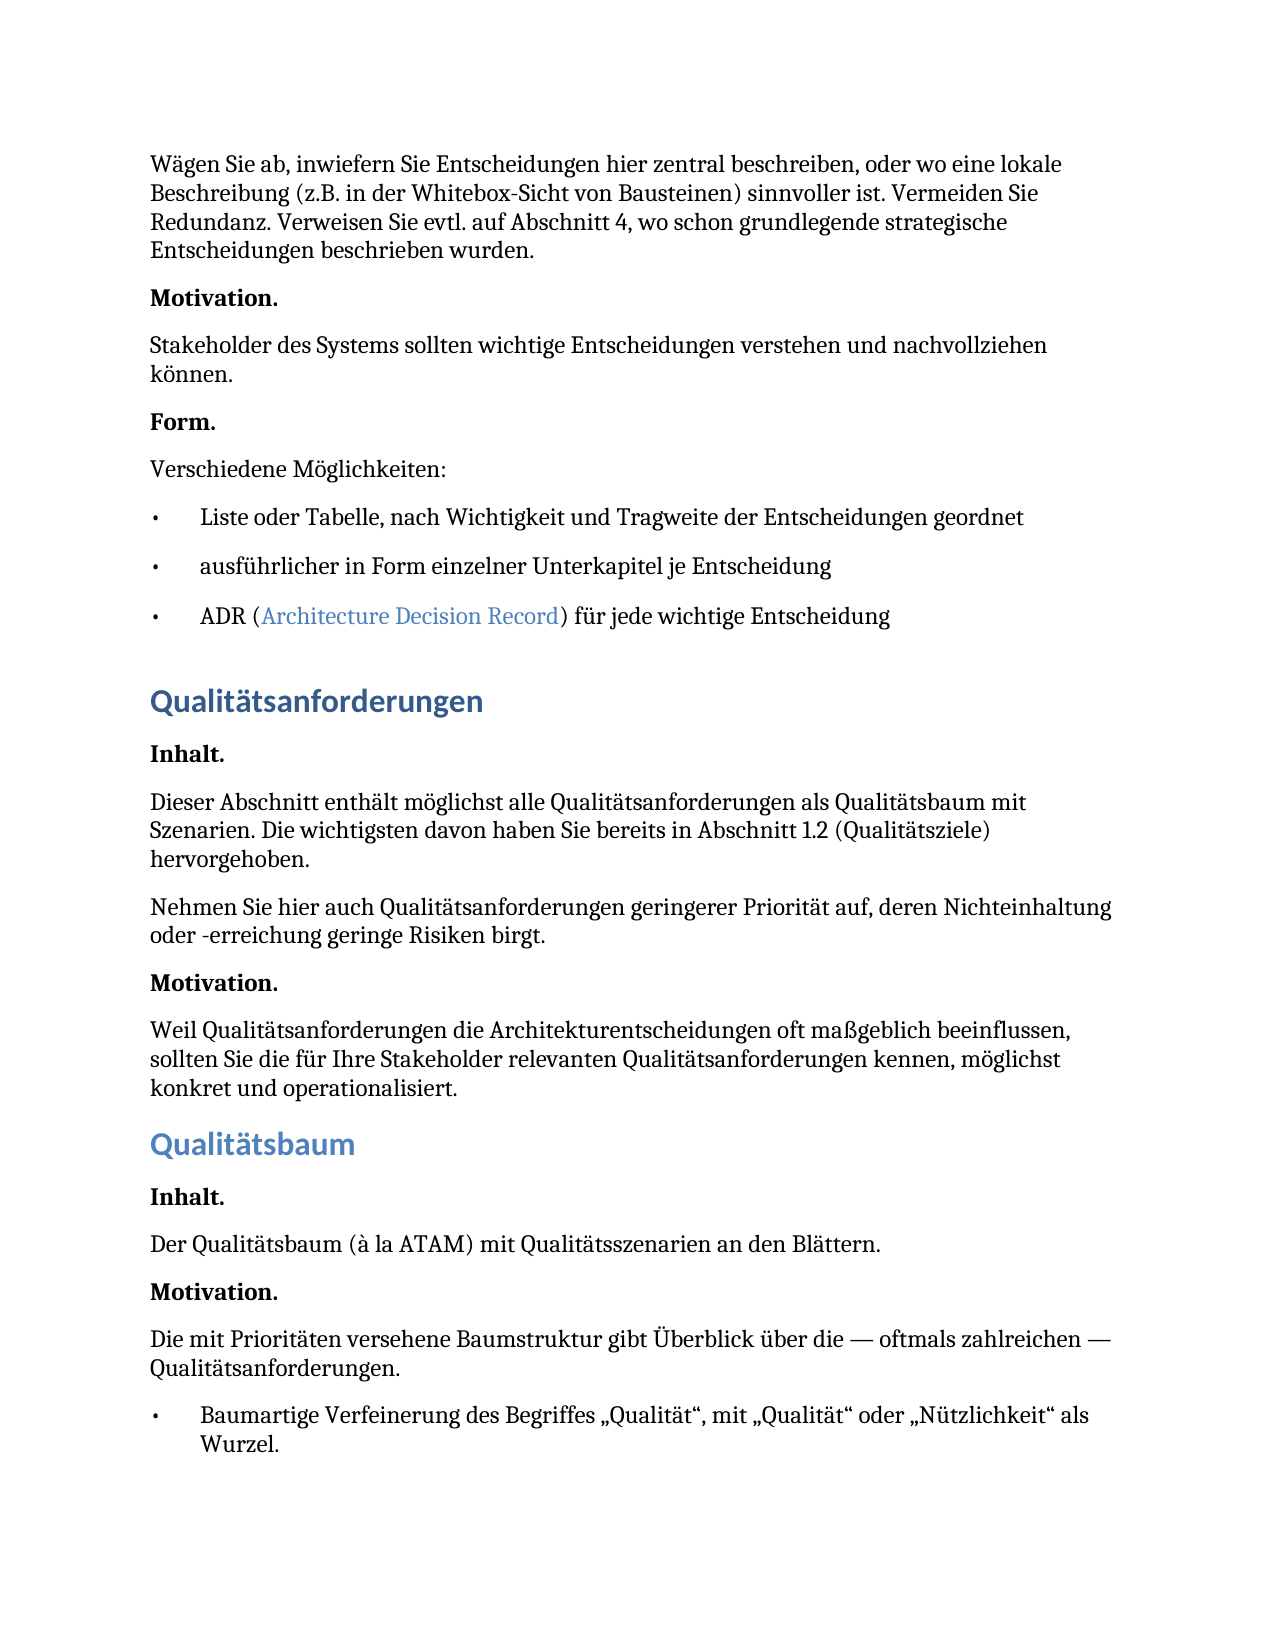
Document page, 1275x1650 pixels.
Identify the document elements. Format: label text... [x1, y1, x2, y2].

text Wägen Sie ab, inwiefern Sie Entscheidungen hier zentral beschreiben, oder wo eine lokale Beschreibung (z.B. in der Whitebox-Sicht von Bausteinen) sinnvoller ist. Vermeiden Sie Redundanz. Verweisen Sie evtl. auf Abschnitt 4, wo schon grundlegende strategische Entscheidungen beschrieben wurden. [150, 150, 1125, 265]
text Inhalt. [150, 1183, 1125, 1211]
text Die mit Prioritäten versehene Baumstruktur gibt Überblick über die — oftmals zahlreichen — Qualitätsanforderungen. [150, 1325, 1125, 1383]
text Nehmen Sie hier auch Qualitätsanforderungen geringerer Priorität auf, deren Nichteinhaltung oder -erreichung geringe Risiken birgt. [150, 892, 1125, 950]
text Der Qualitätsbaum (à la ATAM) mit Qualitätsszenarien an den Blättern. [150, 1230, 1125, 1259]
text Verschiedene Möglichkeiten: [150, 455, 1125, 484]
list Liste oder Tabelle, nach Wichtigkeit und Tragweite der Entscheidungen geordnet [150, 502, 1125, 531]
subtitle Qualitätsanforderungen [150, 680, 1125, 721]
text Stakeholder des Systems sollten wichtige Entscheidungen verstehen und nachvollziehen können. [150, 331, 1125, 389]
list ADR (Architecture Decision Record) für jede wichtige Entscheidung [150, 602, 1125, 630]
text Motivation. [150, 1278, 1125, 1306]
text Motivation. [150, 969, 1125, 997]
subtitle Qualitätsbaum [150, 1123, 1125, 1164]
text Dieser Abschnitt enthält möglichst alle Qualitätsanforderungen als Qualitätsbaum mit Szenarien. Die wichtigsten davon haben Sie bereits in Abschnitt 1.2 (Qualitätsziele) hervorgehoben. [150, 787, 1125, 874]
text Weil Qualitätsanforderungen die Architekturentscheidungen oft maßgeblich beeinflussen, sollten Sie die für Ihre Stakeholder relevanten Qualitätsanforderungen kennen, möglichst konkret und operationalisiert. [150, 1016, 1125, 1102]
text Form. [150, 407, 1125, 436]
text Motivation. [150, 284, 1125, 312]
list Baumartige Verfeinerung des Begriffes „Qualität“, mit „Qualität“ oder „Nützlichkeit“ als Wurzel. [150, 1401, 1125, 1459]
list ausführlicher in Form einzelner Unterkapitel je Entscheidung [150, 552, 1125, 581]
text Inhalt. [150, 740, 1125, 769]
